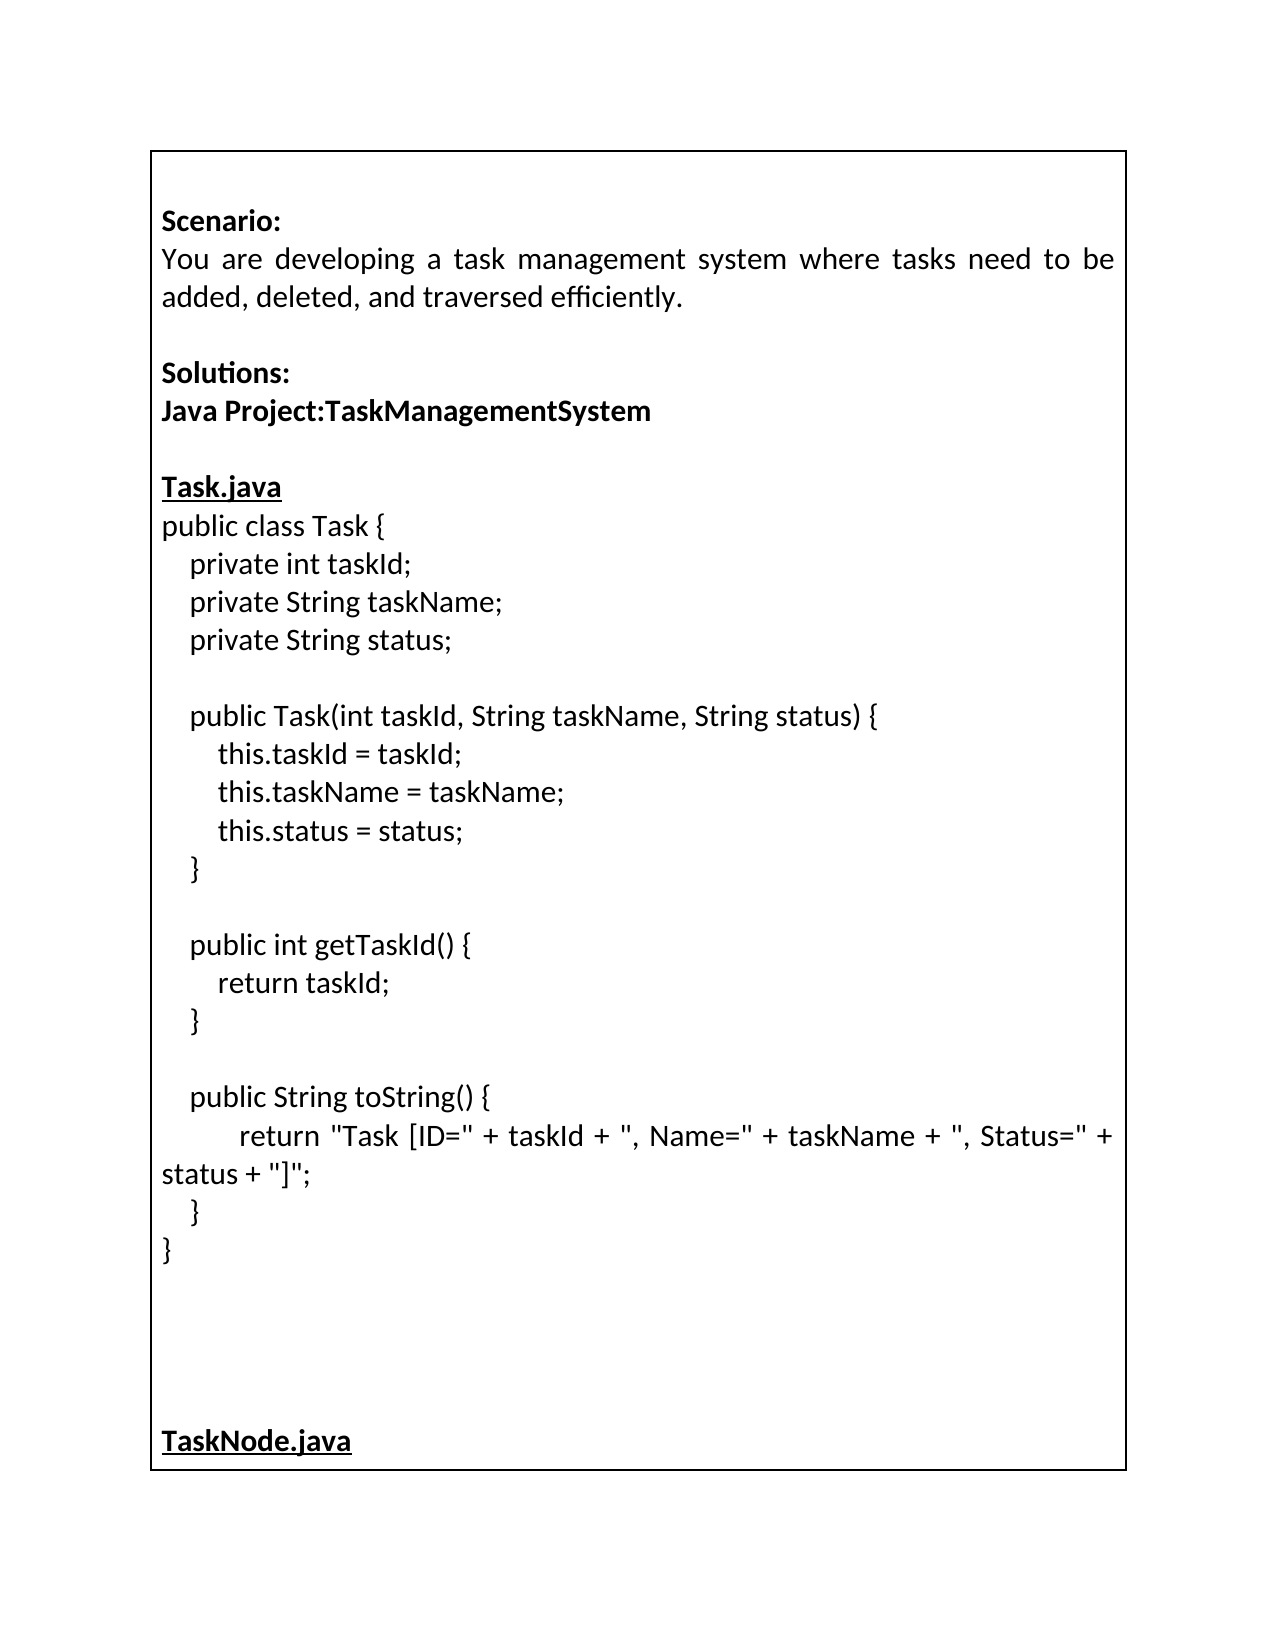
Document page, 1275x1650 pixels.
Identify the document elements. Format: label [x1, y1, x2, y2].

table_header [152, 152, 1125, 1469]
